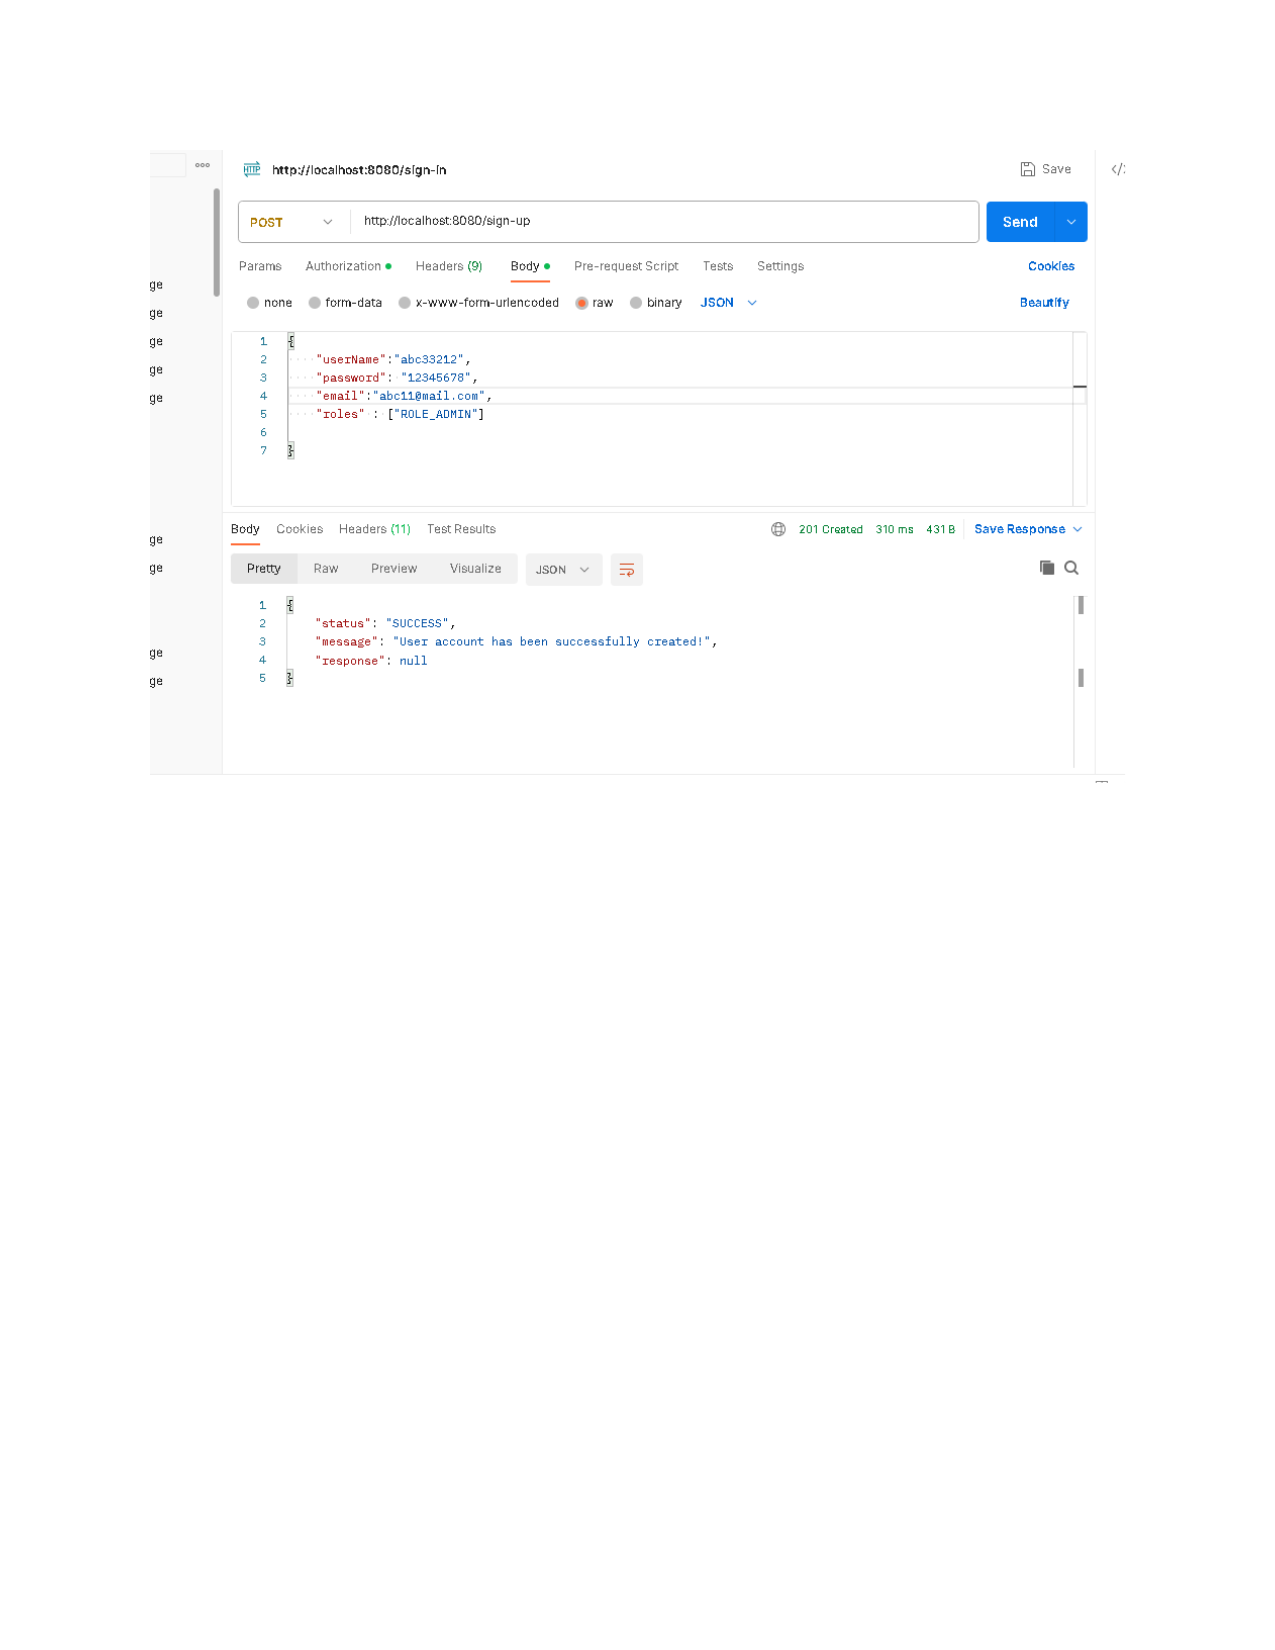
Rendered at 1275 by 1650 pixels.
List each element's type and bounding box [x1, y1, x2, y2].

picture [150, 150, 1125, 783]
